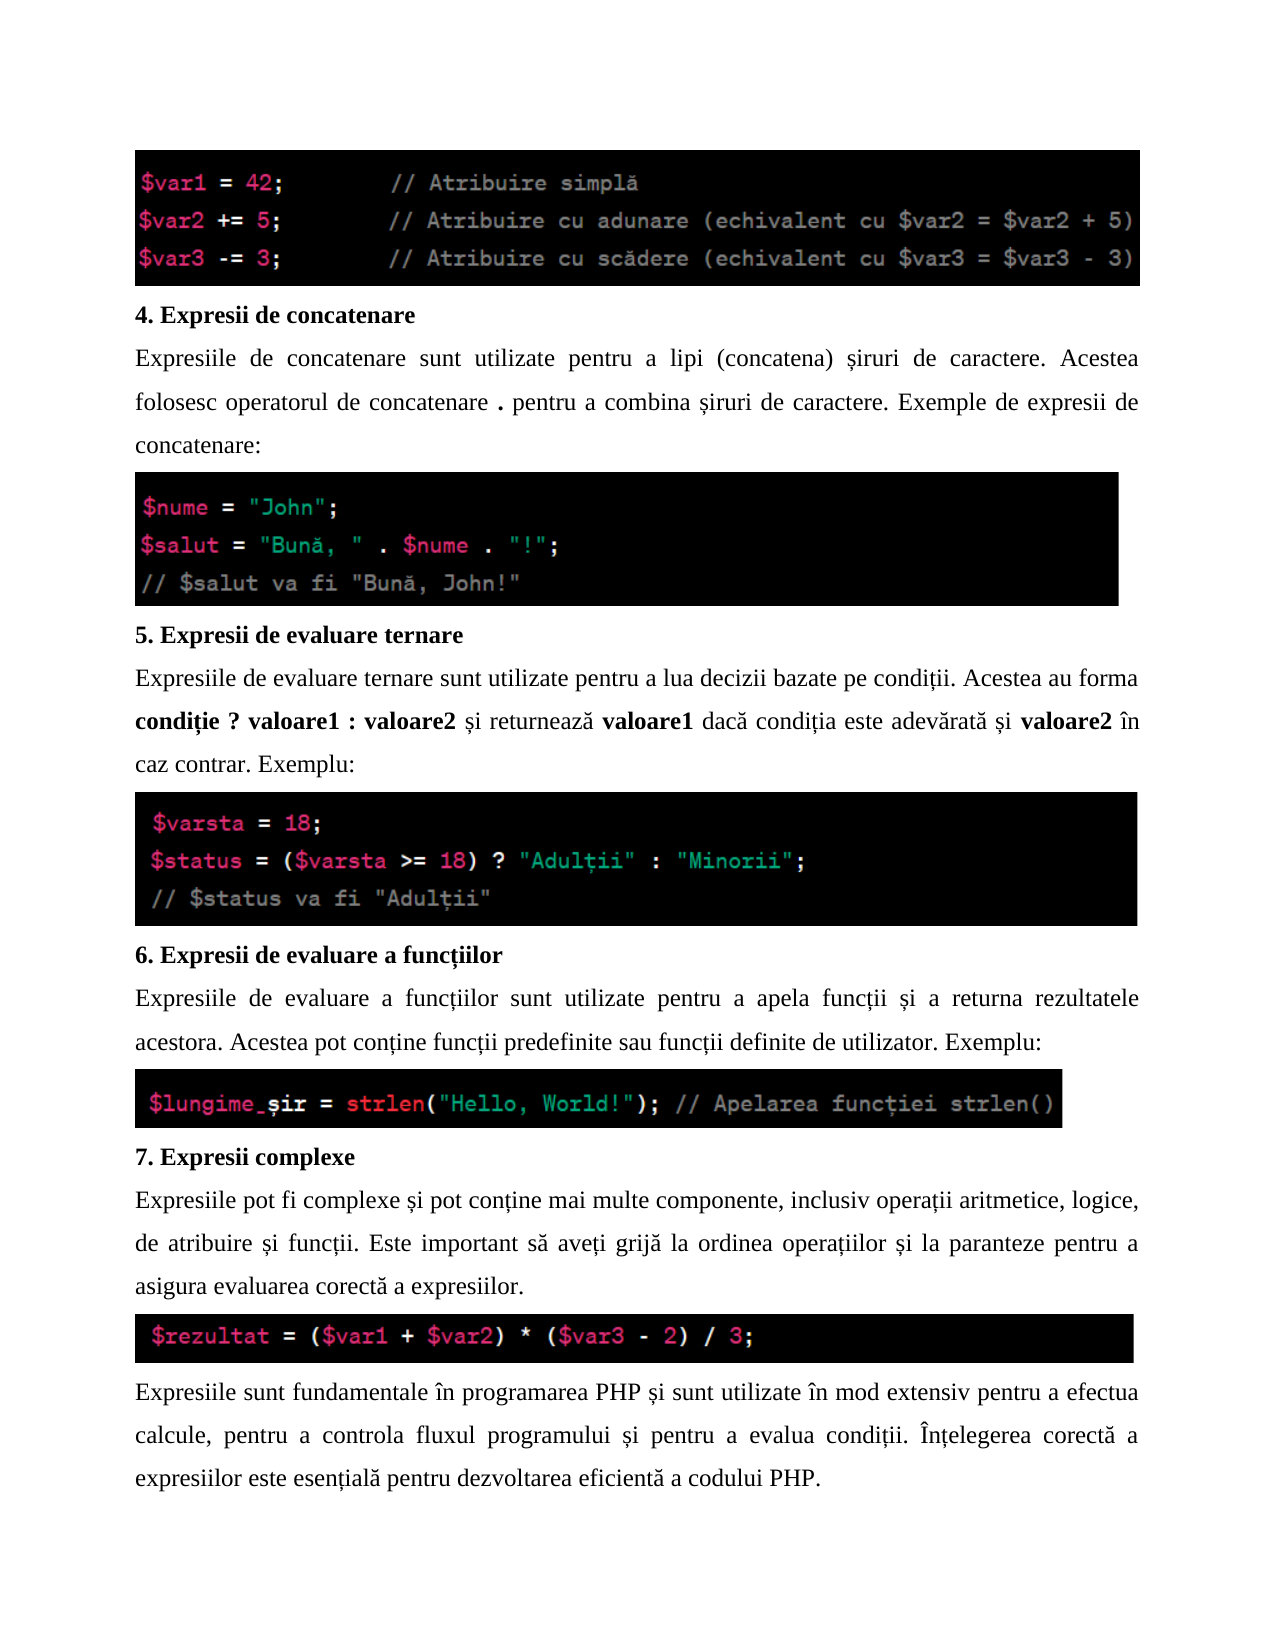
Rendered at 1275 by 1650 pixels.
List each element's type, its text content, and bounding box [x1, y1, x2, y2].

picture [135, 792, 1138, 926]
text Expresiile de concatenare sunt utilizate pentru a lipi (concatena) șiruri de caractere. Acestea folosesc operatorul de concatenare . pentru a combina șiruri de caractere. Exemple de expresii de concatenare: [135, 343, 1140, 458]
picture [135, 150, 1140, 286]
text 5. Expresii de evaluare ternare [135, 620, 1140, 648]
text 4. Expresii de concatenare [135, 300, 1140, 329]
text Expresiile pot fi complexe și pot conține mai multe componente, inclusiv operații aritmetice, logice, de atribuire și funcții. Este important să aveți grijă la ordinea operațiilor și la paranteze pentru a asigura evaluarea corectă a expresiilor. [135, 1185, 1140, 1300]
text 6. Expresii de evaluare a funcțiilor [135, 940, 1140, 969]
text 7. Expresii complexe [135, 1142, 1140, 1170]
text Expresiile de evaluare ternare sunt utilizate pentru a lua decizii bazate pe condiții. Acestea au forma condiție ? valoare1 : valoare2 și returnează valoare1 dacă condiția este adevărată și valoare2 în caz contrar. Exemplu: [135, 663, 1140, 778]
text Expresiile sunt fundamentale în programarea PHP și sunt utilizate în mod extensiv pentru a efectua calcule, pentru a controla fluxul programului și pentru a evalua condiții. Înțelegerea corectă a expresiilor este esențială pentru dezvoltarea eficientă a codului PHP. [135, 1377, 1140, 1492]
picture [135, 1314, 1134, 1363]
picture [135, 472, 1119, 606]
picture [135, 1069, 1063, 1128]
text Expresiile de evaluare a funcțiilor sunt utilizate pentru a apela funcții și a returna rezultatele acestora. Acestea pot conține funcții predefinite sau funcții definite de utilizator. Exemplu: [135, 983, 1140, 1055]
